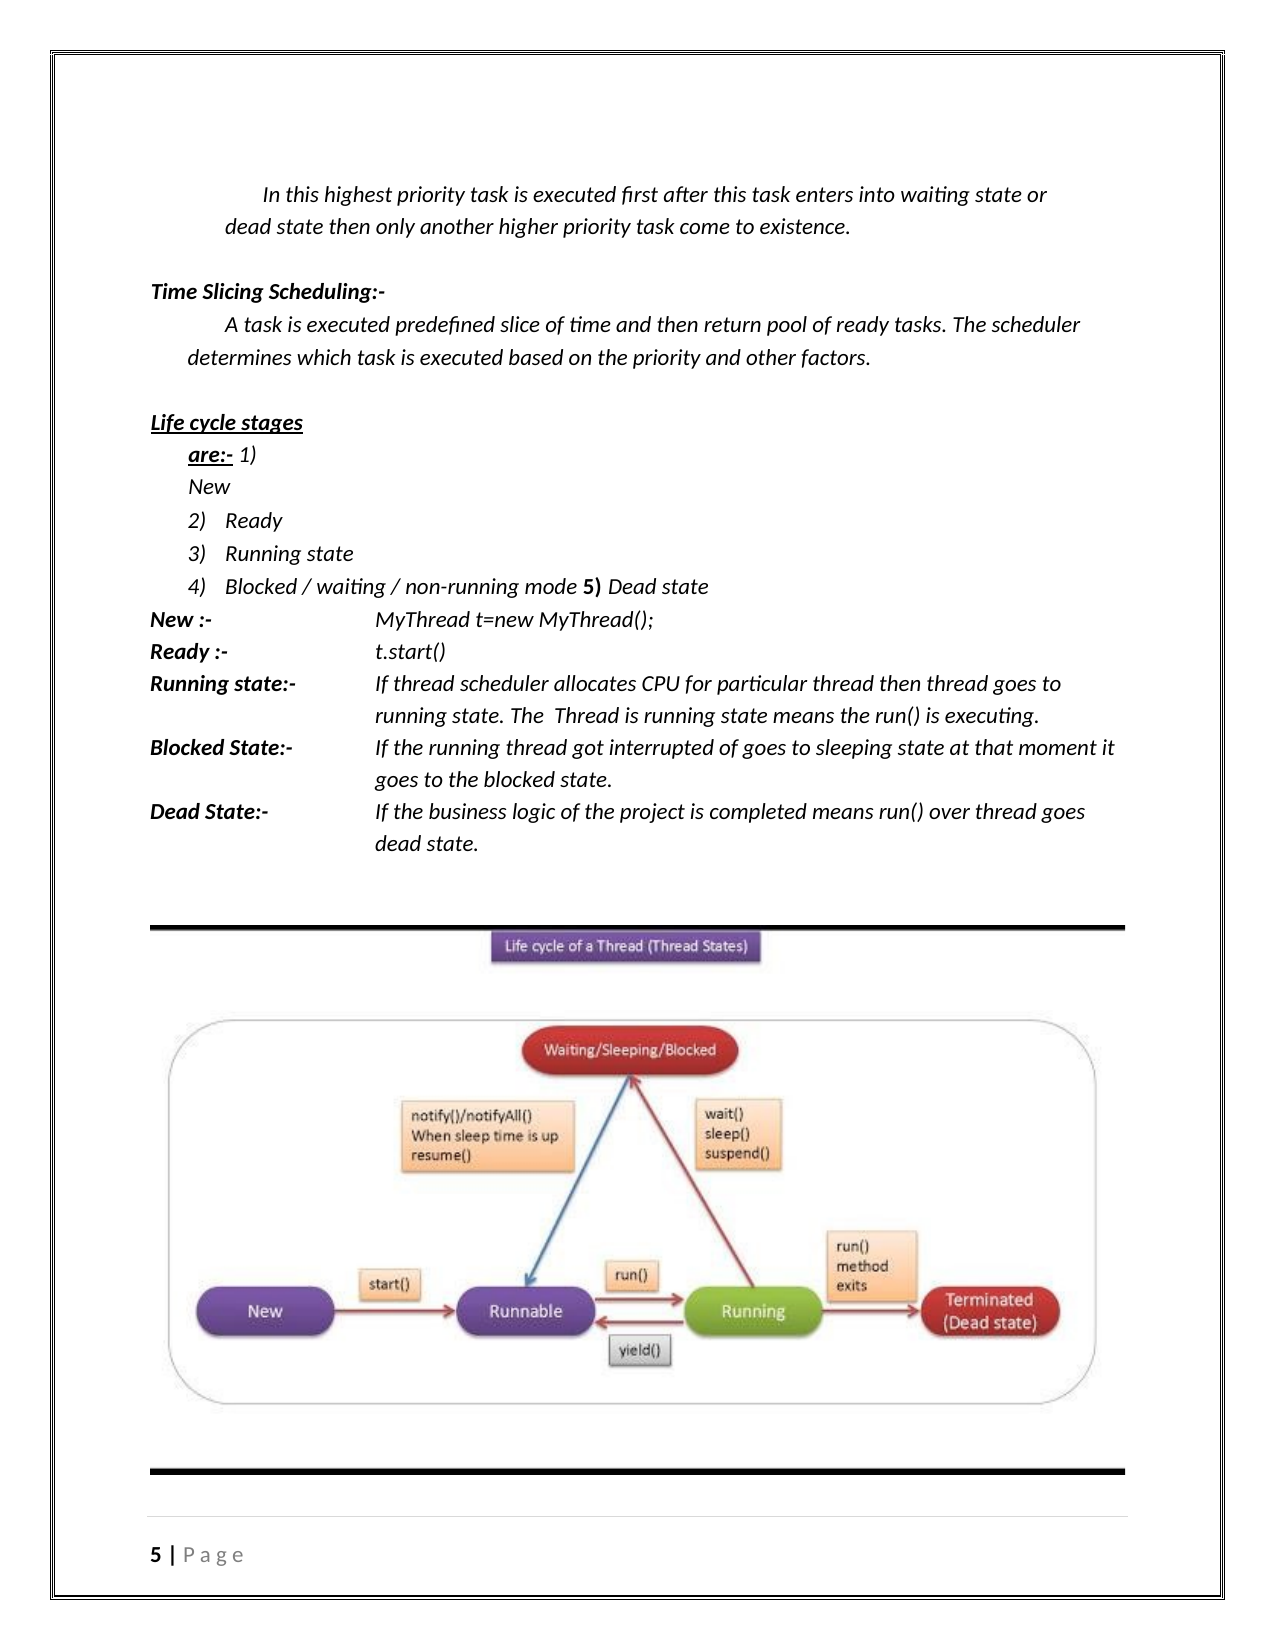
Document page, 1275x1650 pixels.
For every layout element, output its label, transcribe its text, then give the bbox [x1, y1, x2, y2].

table_cell Ready :- [150, 638, 375, 669]
text In this highest priority task is executed first after this task enters into waiting state or dead state then only another higher priority task come to existence. [225, 180, 1083, 240]
text A task is executed predefined slice of time and then return pool of ready tasks. The scheduler determines which task is executed based on the priority and other factors. [187, 311, 1091, 371]
list Blocked / waiting / non-running mode 5) Dead state [187, 572, 1091, 600]
list Ready [187, 506, 1091, 534]
table_cell If the business logic of the project is completed means run() over thread goes dead state. [375, 798, 1121, 861]
text Time Slicing Scheduling:- [151, 277, 1092, 305]
table_cell Running state:- [150, 669, 375, 733]
table_cell Blocked State:- [150, 733, 375, 797]
table_header New :- [150, 606, 375, 637]
picture [150, 925, 1125, 1475]
table_cell Dead State:- [150, 798, 375, 861]
table_cell t.start() [375, 638, 1121, 669]
table_header MyThread t=new MyThread(); [375, 606, 1121, 637]
table_cell If thread scheduler allocates CPU for particular thread then thread goes to running state. The Thread is running state means the run() is executing. [375, 669, 1121, 733]
list Running state [187, 539, 1091, 567]
table_cell If the running thread got interrupted of goes to sleeping state at that moment it goes to the blocked state. [375, 733, 1121, 797]
subtitle Life cycle stages are:- 1) New [151, 408, 306, 500]
